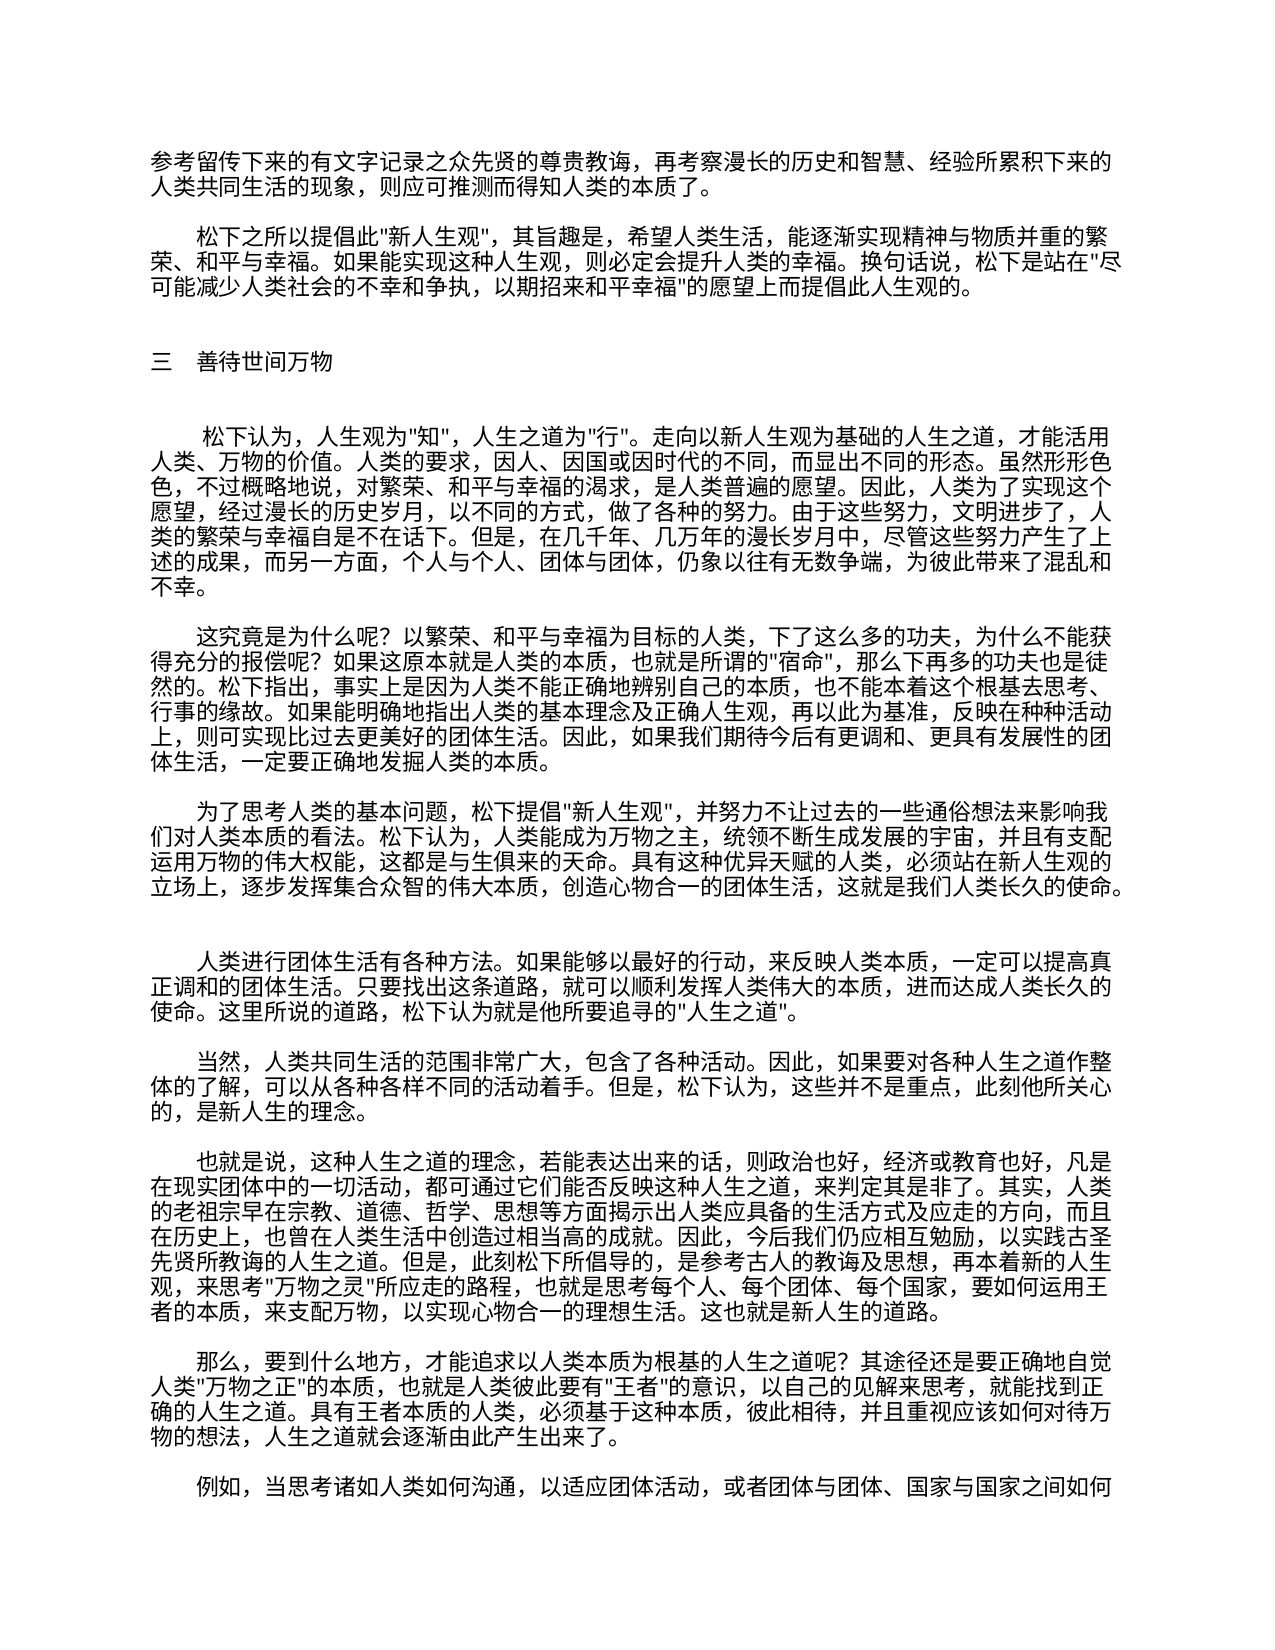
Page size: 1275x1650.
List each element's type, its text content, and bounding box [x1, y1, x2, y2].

text 也就是说，这种人生之道的理念，若能表达出来的话，则政治也好，经济或教育也好，凡是在现实团体中的一切活动，都可通过它们能否反映这种人生之道，来判定其是非了。其实，人类的老祖宗早在宗教、道德、哲学、思想等方面揭示出人类应具备的生活方式及应走的方向，而且在历史上，也曾在人类生活中创造过相当高的成就。因此，今后我们仍应相互勉励，以实践古圣先贤所教诲的人生之道。但是，此刻松下所倡导的，是参考古人的教诲及思想，再本着新的人生观，来思考"万物之灵"所应走的路程，也就是思考每个人、每个团体、每个国家，要如何运用王者的本质，来支配万物，以实现心物合一的理想生活。这也就是新人生的道路。 [150, 1150, 1125, 1325]
text 为了思考人类的基本问题，松下提倡"新人生观"，并努力不让过去的一些通俗想法来影响我们对人类本质的看法。松下认为，人类能成为万物之主，统领不断生成发展的宇宙，并且有支配运用万物的伟大权能，这都是与生俱来的天命。具有这种优异天赋的人类，必须站在新人生观的立场上，逐步发挥集合众智的伟大本质，创造心物合一的团体生活，这就是我们人类长久的使命。 [150, 800, 1125, 925]
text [150, 1475, 1125, 1500]
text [150, 150, 1125, 200]
text 人类进行团体生活有各种方法。如果能够以最好的行动，来反映人类本质，一定可以提高真正调和的团体生活。只要找出这条道路，就可以顺利发挥人类伟大的本质，进而达成人类长久的使命。这里所说的道路，松下认为就是他所要追寻的"人生之道"。 [150, 950, 1125, 1025]
text 当然，人类共同生活的范围非常广大，包含了各种活动。因此，如果要对各种人生之道作整体的了解，可以从各种各样不同的活动着手。但是，松下认为，这些并不是重点，此刻他所关心的，是新人生的理念。 [150, 1050, 1125, 1125]
text 这究竟是为什么呢？以繁荣、和平与幸福为目标的人类，下了这么多的功夫，为什么不能获得充分的报偿呢？如果这原本就是人类的本质，也就是所谓的"宿命"，那么下再多的功夫也是徒然的。松下指出，事实上是因为人类不能正确地辨别自己的本质，也不能本着这个根基去思考、行事的缘故。如果能明确地指出人类的基本理念及正确人生观，再以此为基准，反映在种种活动上，则可实现比过去更美好的团体生活。因此，如果我们期待今后有更调和、更具有发展性的团体生活，一定要正确地发掘人类的本质。 [150, 625, 1125, 775]
text 松下之所以提倡此"新人生观"，其旨趣是，希望人类生活，能逐渐实现精神与物质并重的繁荣、和平与幸福。如果能实现这种人生观，则必定会提升人类的幸福。换句话说，松下是站在"尽可能减少人类社会的不幸和争执，以期招来和平幸福"的愿望上而提倡此人生观的。 [150, 225, 1125, 300]
text 三 善待世间万物 [150, 350, 1125, 375]
text 那么，要到什么地方，才能追求以人类本质为根基的人生之道呢？其途径还是要正确地自觉人类"万物之正"的本质，也就是人类彼此要有"王者"的意识，以自己的见解来思考，就能找到正确的人生之道。具有王者本质的人类，必须基于这种本质，彼此相待，并且重视应该如何对待万物的想法，人生之道就会逐渐由此产生出来了。 [150, 1350, 1125, 1450]
text 松下认为，人生观为"知"，人生之道为"行"。走向以新人生观为基础的人生之道，才能活用人类、万物的价值。人类的要求，因人、因国或因时代的不同，而显出不同的形态。虽然形形色色，不过概略地说，对繁荣、和平与幸福的渴求，是人类普遍的愿望。因此，人类为了实现这个愿望，经过漫长的历史岁月，以不同的方式，做了各种的努力。由于这些努力，文明进步了，人类的繁荣与幸福自是不在话下。但是，在几千年、几万年的漫长岁月中，尽管这些努力产生了上述的成果，而另一方面，个人与个人、团体与团体，仍象以往有无数争端，为彼此带来了混乱和不幸。 [150, 425, 1125, 600]
